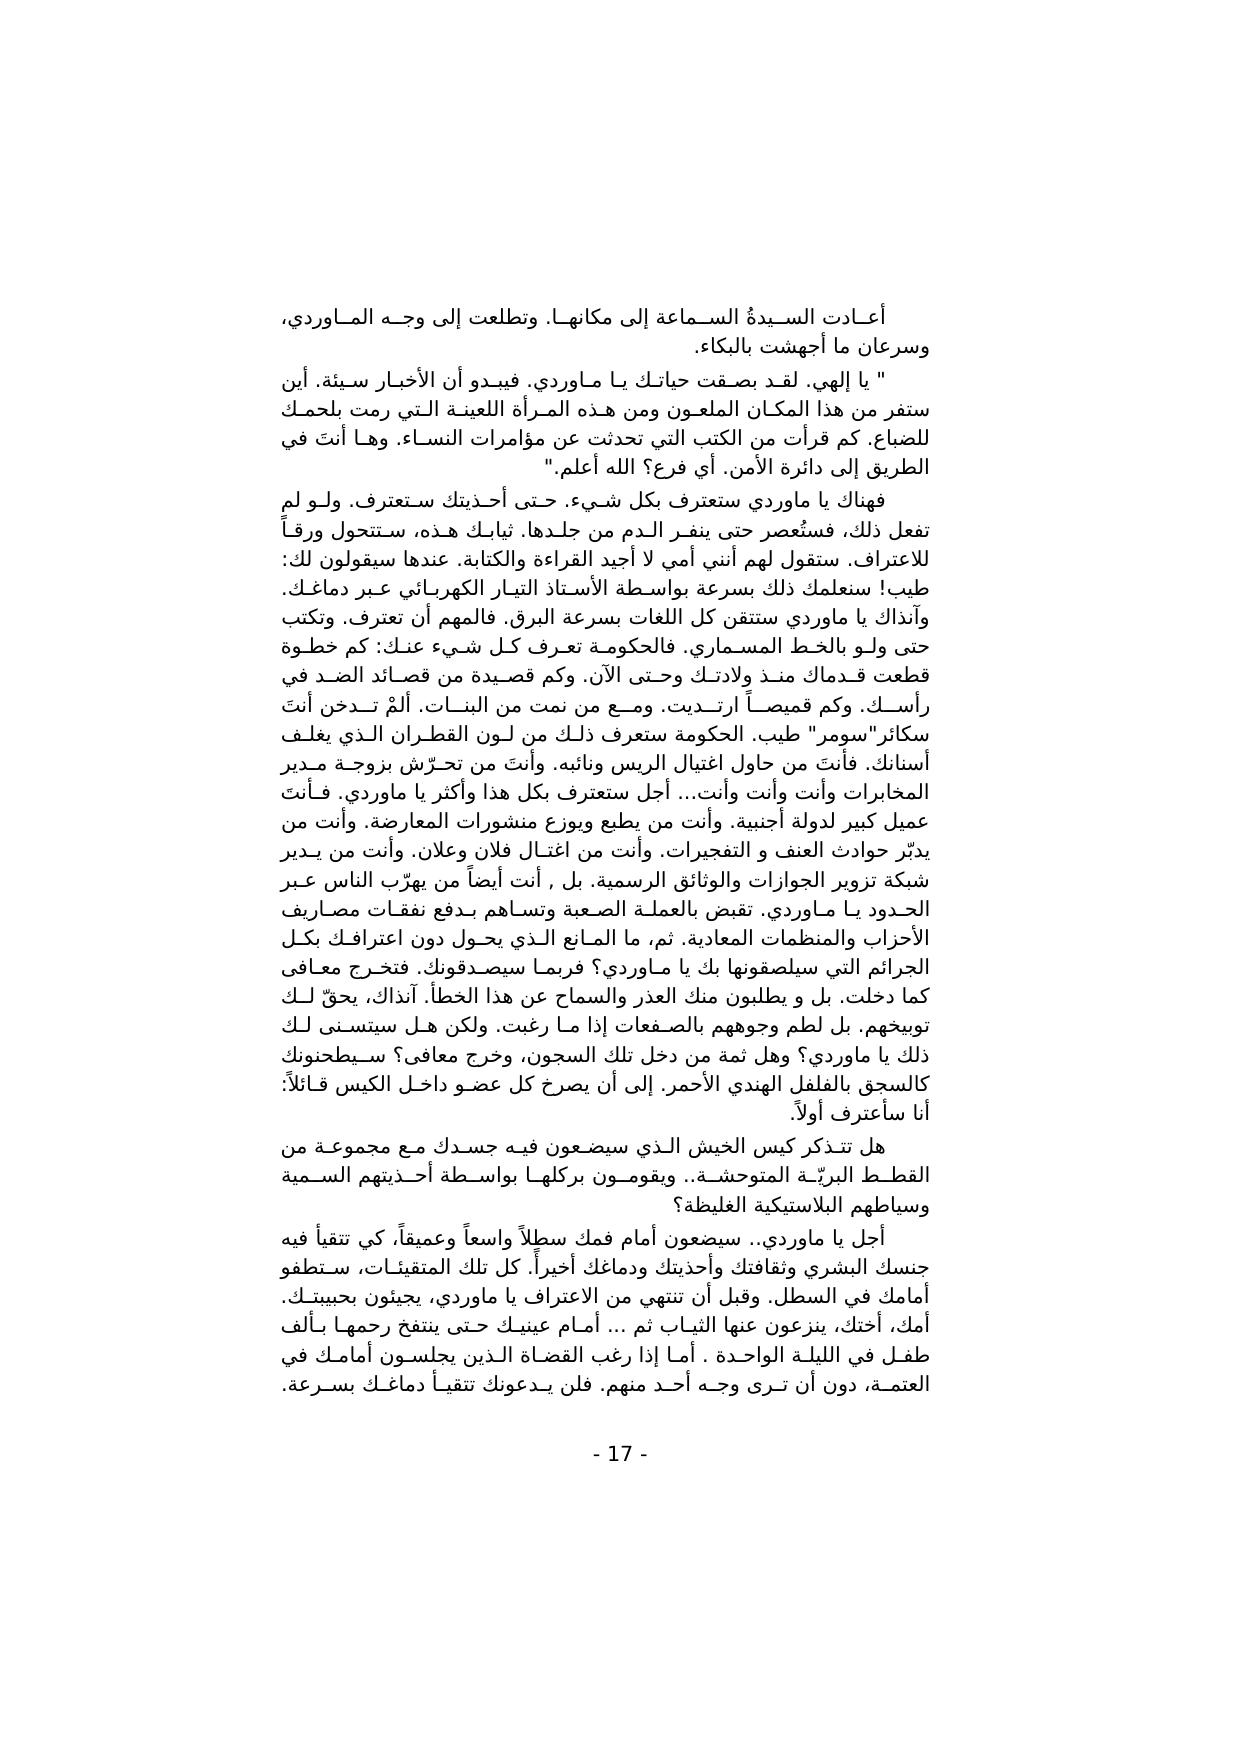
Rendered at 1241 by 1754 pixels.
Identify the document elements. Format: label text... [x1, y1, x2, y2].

text فهناك يا ماوردي ستعترف بكل شيء. حتى أحذيتك ستعترف. ولو لم تفعل ذلك، فستُعصر حتى ينفر الدم من جلدها. ثيابك هذه، ستتحول ورقاً للاعتراف. ستقول لهم أنني أمي لا أجيد القراءة والكتابة. عندها سيقولون لك: طيب! سنعلمك ذلك بسرعة بواسطة الأستاذ التيار الكهربائي عبر دماغك. وآنذاك يا ماوردي ستتقن كل اللغات بسرعة البرق. فالمهم أن تعترف. وتكتب حتى ولو بالخط المسماري. فالحكومة تعرف كل شيء عنك: كم خطوة قطعت قدماك منذ ولادتك وحتى الآن. وكم قصيدة من قصائد الضد في رأسك. وكم قميصاً ارتديت. ومع من نمت من البنات. ألمْ تدخن أنتَ سكائر"سومر" طيب. الحكومة ستعرف ذلك من لون القطران الذي يغلف أسنانك. فأنتَ من حاول اغتيال الريس ونائبه. وأنتَ من تحرّش بزوجة مدير المخابرات وأنت وأنت وأنت... أجل ستعترف بكل هذا وأكثر يا ماوردي. فأنتَ عميل كبير لدولة أجنبية. وأنت من يطبع ويوزع منشورات المعارضة. وأنت من يدبّر حوادث العنف و التفجيرات. وأنت من اغتال فلان وعلان. وأنت من يدير شبكة تزوير الجوازات والوثائق الرسمية. بل , أنت أيضاً من يهرّب الناس عبر الحدود يا ماوردي. تقبض بالعملة الصعبة وتساهم بدفع نفقات مصاريف الأحزاب والمنظمات المعادية. ثم، ما المانع الذي يحول دون اعترافك بكل الجرائم التي سيلصقونها بك يا ماوردي؟ فربما سيصدقونك. فتخرج معافى كما دخلت. بل و يطلبون منك العذر والسماح عن هذا الخطأ. آنذاك، يحقّ لك توبيخهم. بل لطم وجوههم بالصفعات إذا ما رغبت. ولكن هل سيتسنى لك ذلك يا ماوردي؟ وهل ثمة من دخل تلك السجون، وخرج معافى؟ سيطحنونك كالسجق بالفلفل الهندي الأحمر. إلى أن يصرخ كل عضو داخل الكيس قائلاً: أنا سأعترف أولاً. [281, 484, 930, 1126]
text " يا إلهي. لقد بصقت حياتك يا ماوردي. فيبدو أن الأخبار سيئة. أين ستفر من هذا المكان الملعون ومن هذه المرأة اللعينة التي رمت بلحمك للضباع. كم قرأت من الكتب التي تحدثت عن مؤامرات النساء. وها أنتَ في الطريق إلى دائرة الأمن. أي فرع؟ الله أعلم." [281, 364, 930, 480]
text أعادت السيدةُ السماعة إلى مكانها. وتطلعت إلى وجه الماوردي، وسرعان ما أجهشت بالبكاء. [281, 301, 930, 359]
text هل تتذكر كيس الخيش الذي سيضعون فيه جسدك مع مجموعة من القطط البريّة المتوحشة.. ويقومون بركلها بواسطة أحذيتهم السمية وسياطهم البلاستيكية الغليظة؟ [281, 1130, 930, 1218]
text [281, 1222, 930, 1397]
